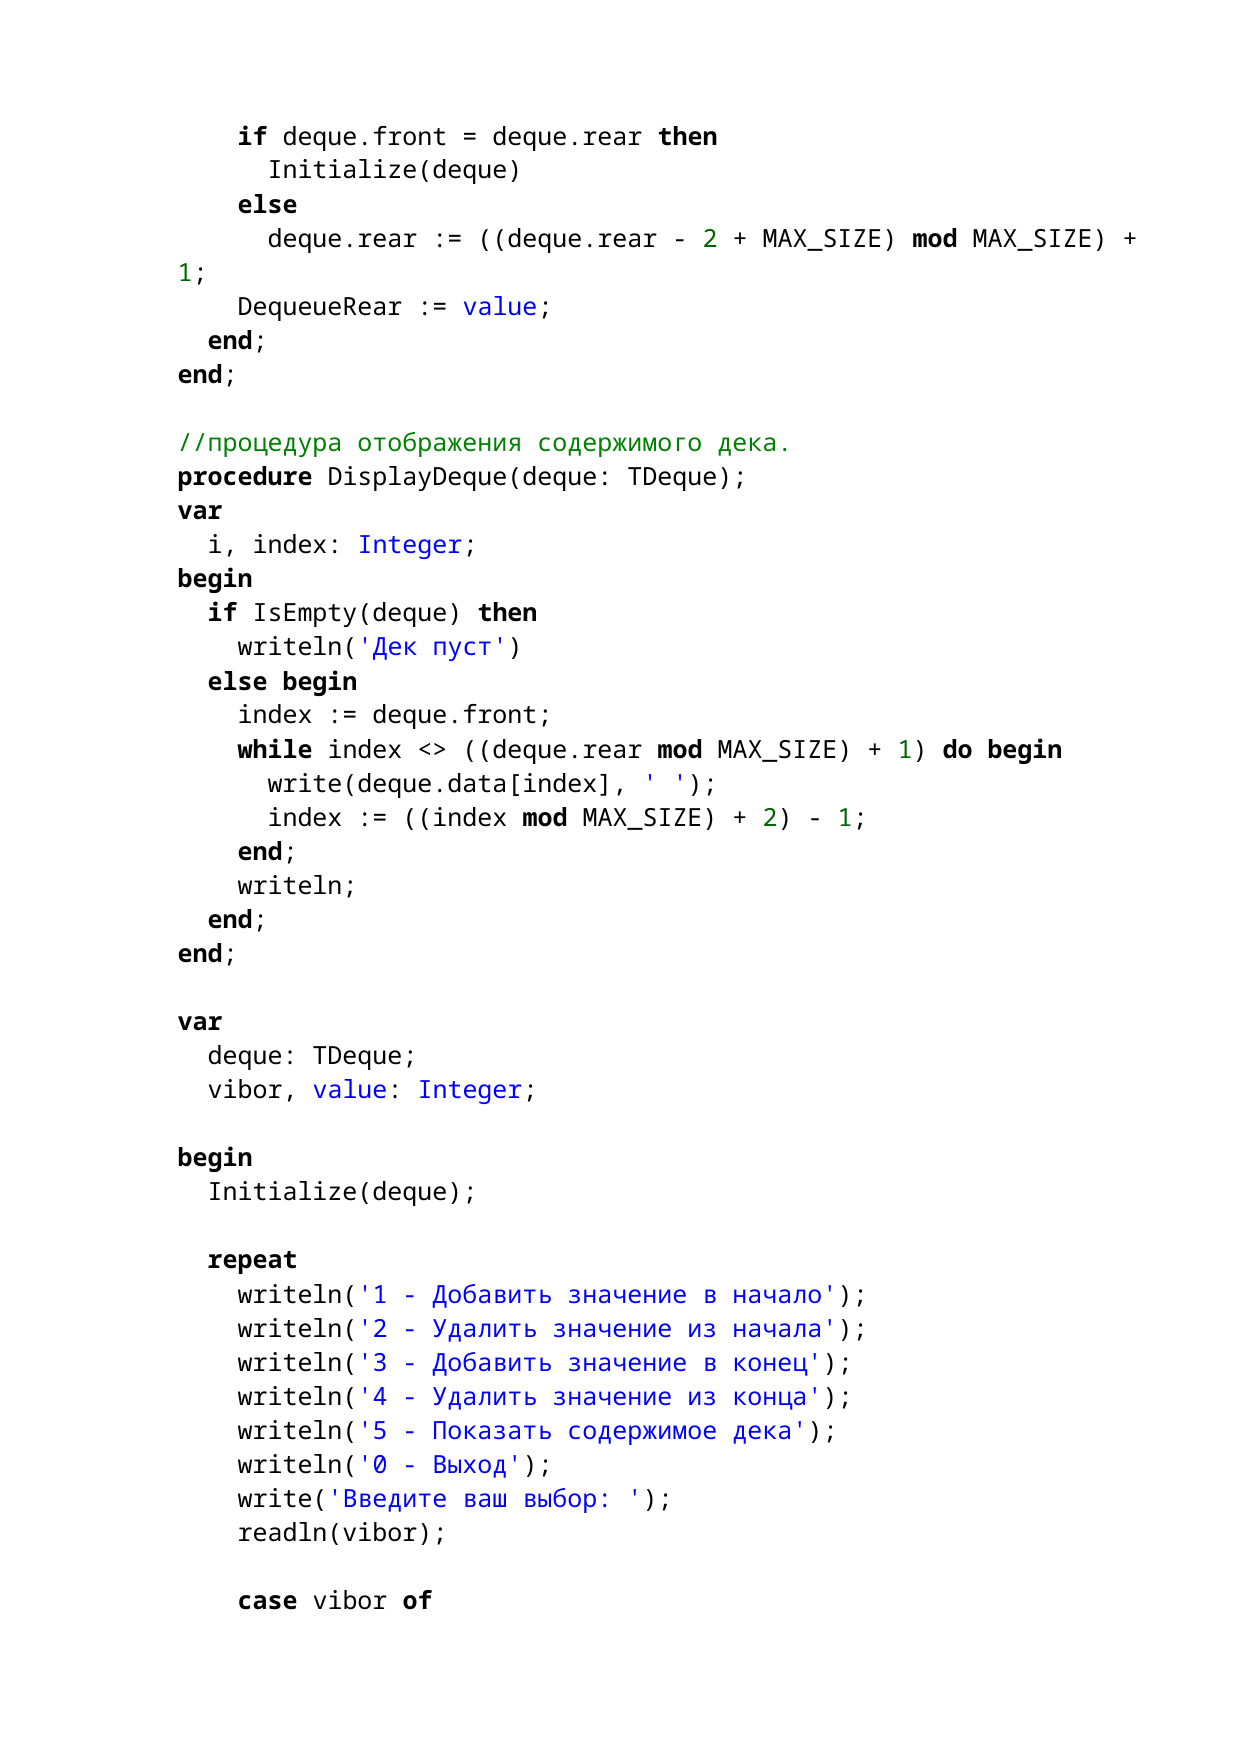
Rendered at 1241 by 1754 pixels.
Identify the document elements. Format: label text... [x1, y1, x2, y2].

text writeln('3 - Добавить значение в конец'); [177, 1344, 1152, 1378]
text writeln; [177, 867, 1152, 902]
text var [177, 493, 1152, 527]
text var [177, 1004, 1152, 1038]
text write('Введите ваш выбор: '); [177, 1481, 1152, 1515]
text deque: TDeque; [177, 1038, 1152, 1072]
text end; [177, 322, 1152, 357]
text index := ((index mod MAX_SIZE) + 2) - 1; [177, 799, 1152, 833]
text else begin [177, 663, 1152, 697]
text write(deque.data[index], ' '); [177, 765, 1152, 799]
text end; [177, 357, 1152, 391]
text begin [177, 561, 1152, 595]
text DequeueRear := value; [177, 288, 1152, 322]
text end; [177, 902, 1152, 936]
text i, index: Integer; [177, 527, 1152, 561]
text while index <> ((deque.rear mod MAX_SIZE) + 1) do begin [177, 731, 1152, 765]
text deque.rear := ((deque.rear - 2 + MAX_SIZE) mod MAX_SIZE) + 1; [177, 220, 1152, 288]
text repeat [177, 1242, 1152, 1276]
text writeln('0 - Выход'); [177, 1447, 1152, 1481]
text //процедура отображения содержимого дека. [177, 425, 1152, 459]
text Initialize(deque) [177, 152, 1152, 186]
text else [177, 186, 1152, 220]
text end; [177, 833, 1152, 867]
text procedure DisplayDeque(deque: TDeque); [177, 459, 1152, 493]
text readln(vibor); [177, 1515, 1152, 1549]
text writeln('5 - Показать содержимое дека'); [177, 1412, 1152, 1447]
text begin [177, 1140, 1152, 1174]
text Initialize(deque); [177, 1174, 1152, 1208]
text index := deque.front; [177, 697, 1152, 731]
text vibor, value: Integer; [177, 1072, 1152, 1106]
text writeln('1 - Добавить значение в начало'); [177, 1276, 1152, 1310]
text writeln('2 - Удалить значение из начала'); [177, 1310, 1152, 1344]
text writeln('4 - Удалить значение из конца'); [177, 1378, 1152, 1412]
text writeln('Дек пуст') [177, 629, 1152, 663]
text if deque.front = deque.rear then [177, 118, 1152, 152]
text end; [177, 936, 1152, 970]
text if IsEmpty(deque) then [177, 595, 1152, 629]
text case vibor of [177, 1583, 1152, 1617]
